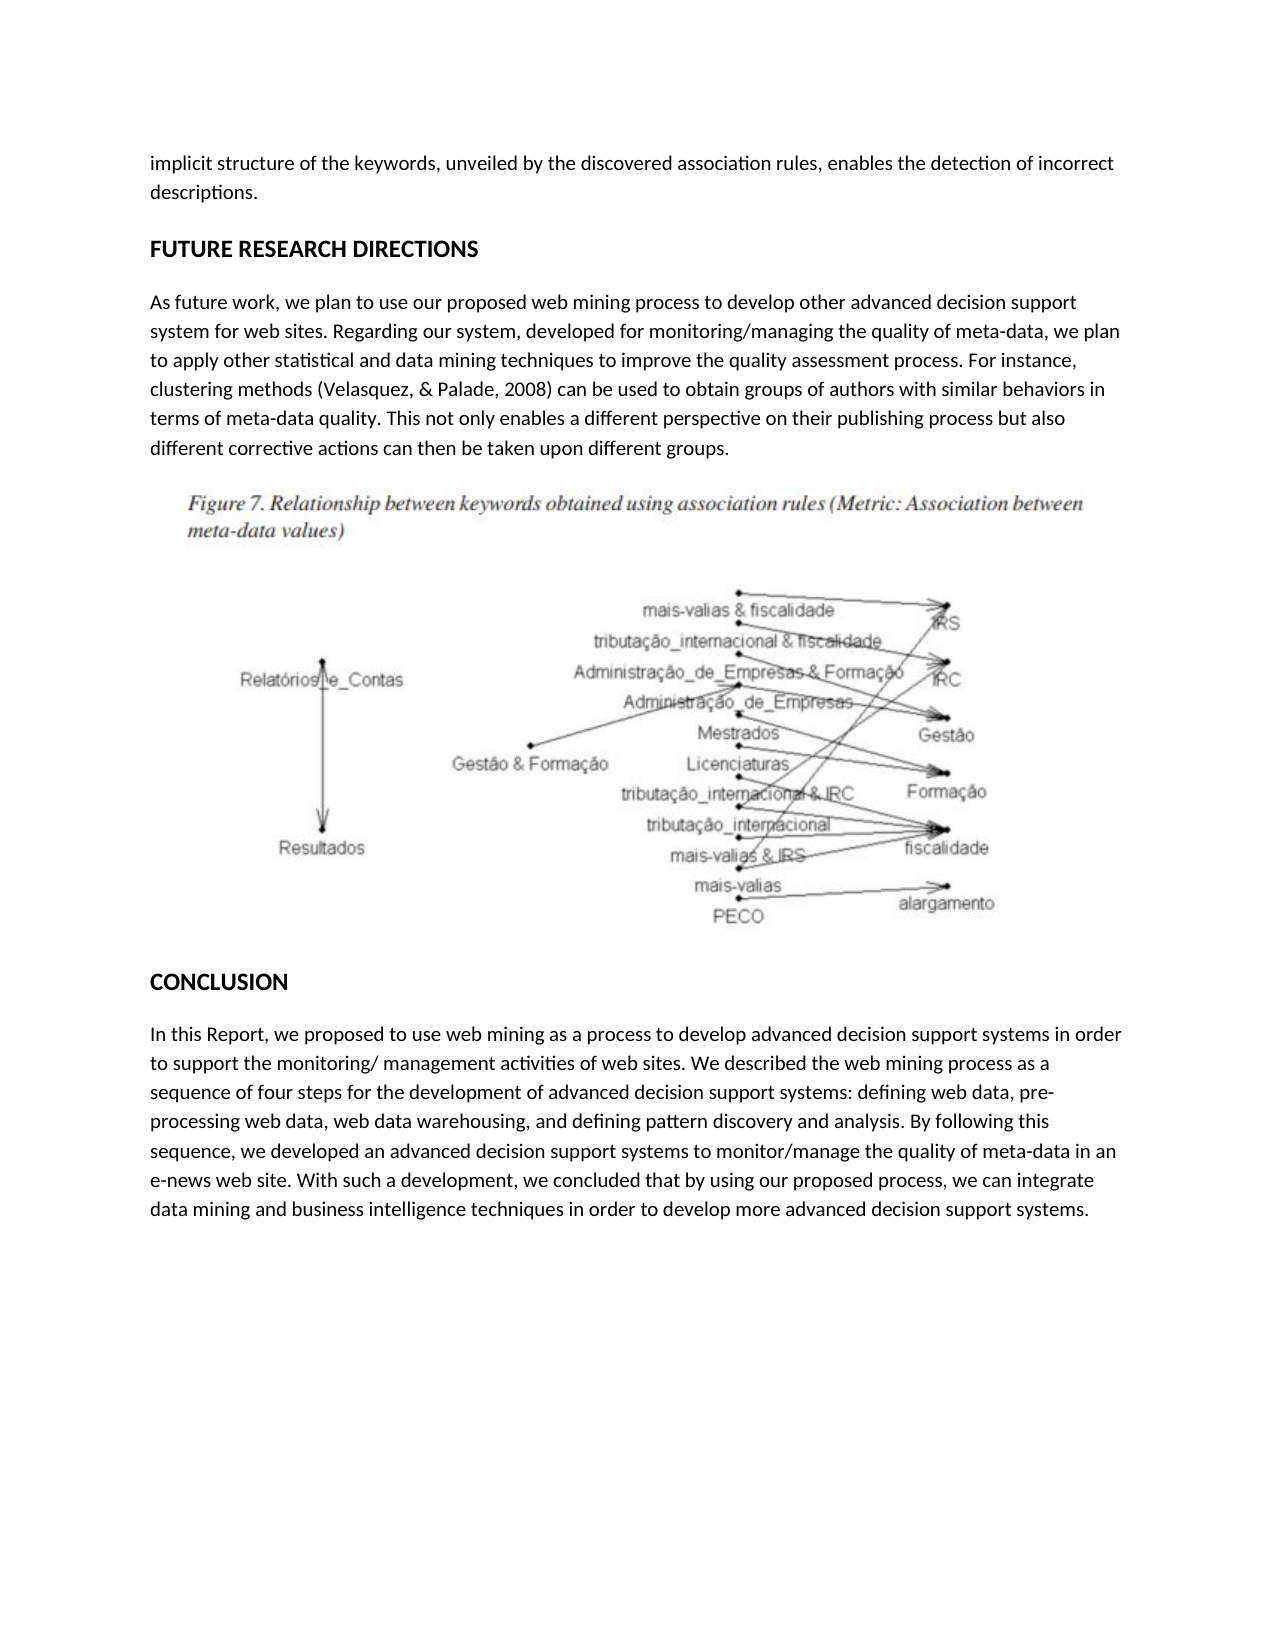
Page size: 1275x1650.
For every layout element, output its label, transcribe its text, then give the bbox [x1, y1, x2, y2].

text As future work, we plan to use our proposed web mining process to develop other advanced decision support system for web sites. Regarding our system, developed for monitoring/managing the quality of meta-data, we plan to apply other statistical and data mining techniques to improve the quality assessment process. For instance, clustering methods (Velasquez, & Palade, 2008) can be used to obtain groups of authors with similar behaviors in terms of meta-data quality. This not only enables a different perspective on their publishing process but also different corrective actions can then be taken upon different groups. [150, 289, 1125, 460]
text In this Report, we proposed to use web mining as a process to develop advanced decision support systems in order to support the monitoring/ management activities of web sites. We described the web mining process as a sequence of four steps for the development of advanced decision support systems: defining web data, pre-processing web data, web data warehousing, and defining pattern discovery and analysis. By following this sequence, we developed an advanced decision support systems to monitor/manage the quality of meta-data in an e-news web site. With such a development, we concluded that by using our proposed process, we can integrate data mining and business intelligence techniques in order to develop more advanced decision support systems. [150, 1021, 1125, 1222]
text CONCLUSION [150, 966, 1125, 996]
picture [176, 488, 1099, 937]
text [150, 150, 1125, 204]
text FUTURE RESEARCH DIRECTIONS [150, 233, 1125, 264]
